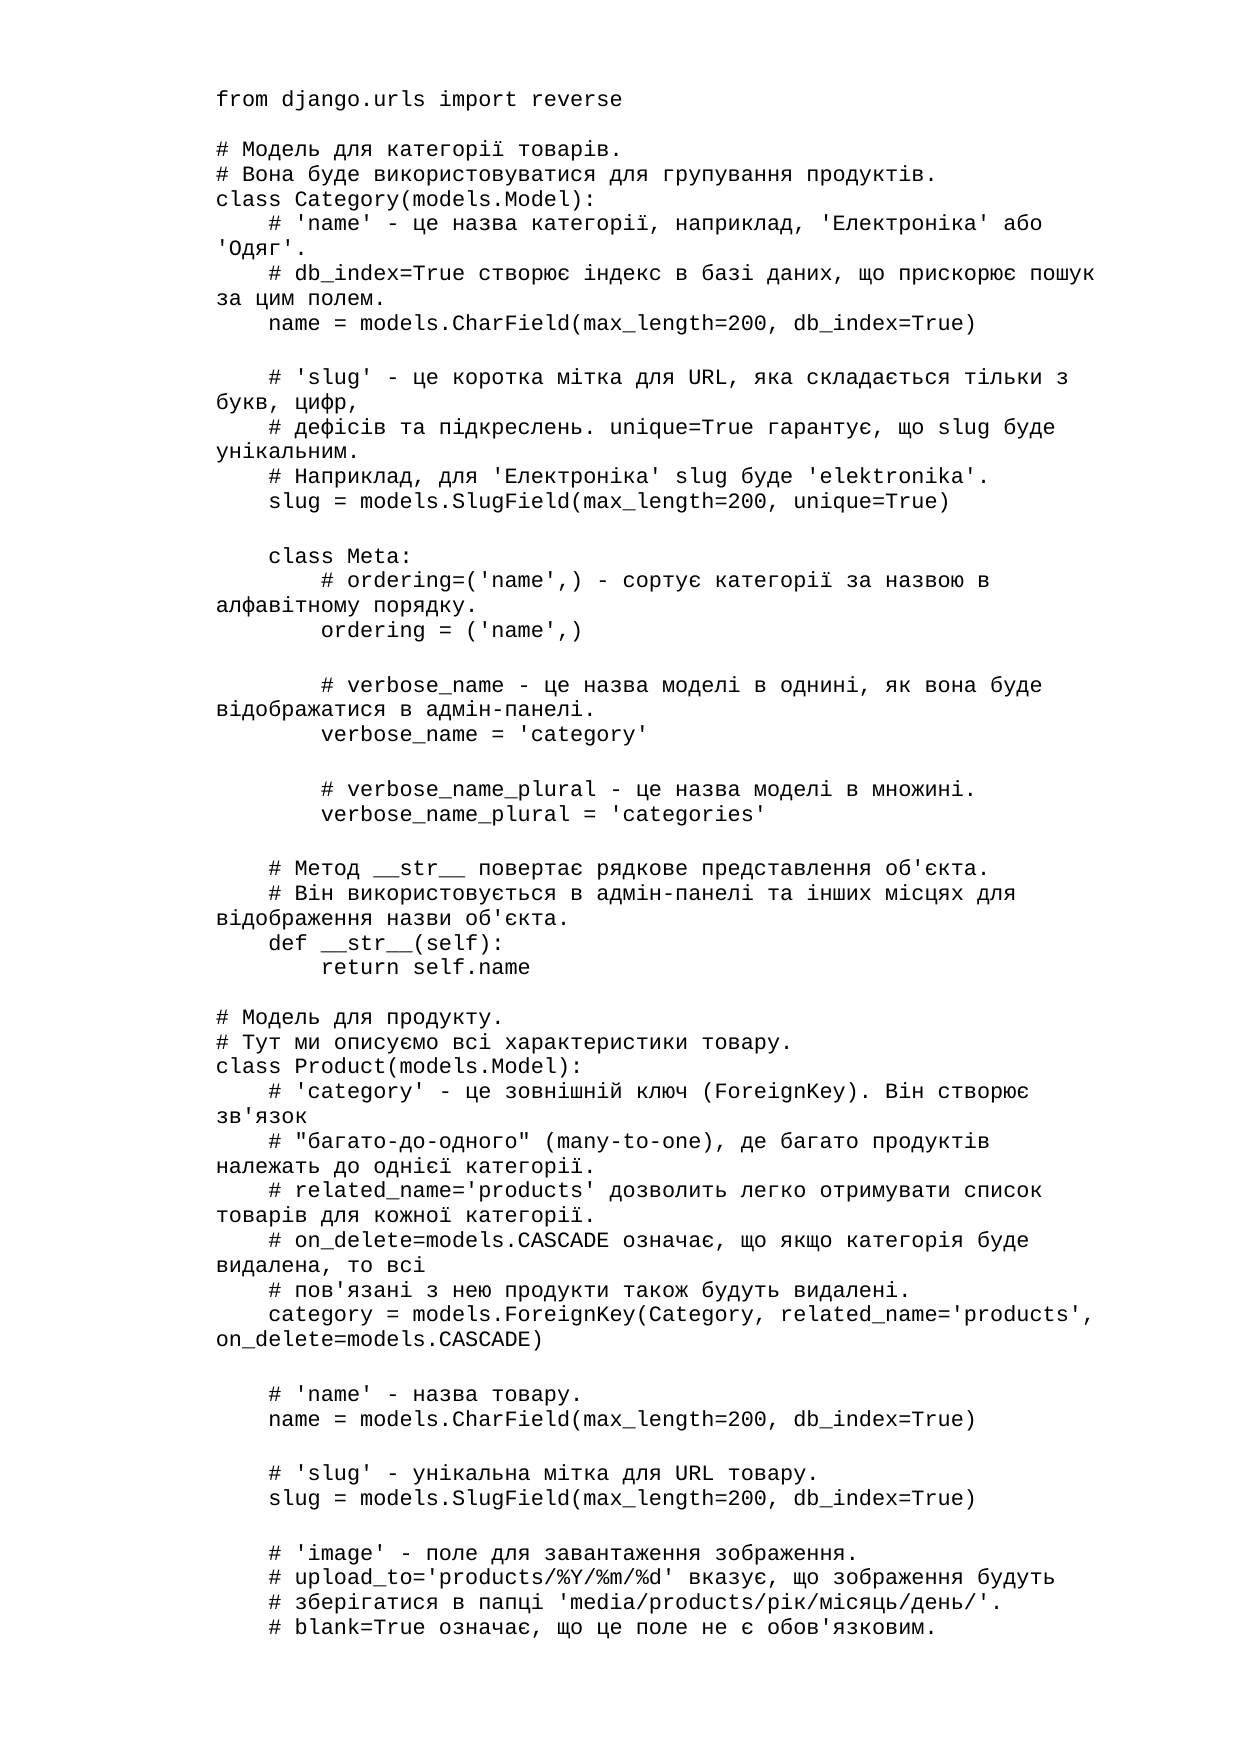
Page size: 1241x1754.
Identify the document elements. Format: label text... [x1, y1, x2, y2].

text # дефісів та підкреслень. unique=True гарантує, що slug буде унікальним. [216, 416, 1101, 465]
text class Product(models.Model): [216, 1056, 1101, 1080]
text class Meta: [216, 545, 1101, 569]
text # 'slug' - унікальна мітка для URL товару. [216, 1462, 1101, 1487]
text def __str__(self): [216, 932, 1101, 956]
text name = models.CharField(max_length=200, db_index=True) [216, 312, 1101, 336]
text from django.urls import reverse [216, 88, 1101, 113]
text category = models.ForeignKey(Category, related_name='products', on_delete=models.CASCADE) [216, 1303, 1101, 1353]
text # ordering=('name',) - сортує категорії за назвою в алфавітному порядку. [216, 569, 1101, 619]
text # Модель для продукту. [216, 1006, 1101, 1031]
text # пов'язані з нею продукти також будуть видалені. [216, 1279, 1101, 1303]
text # on_delete=models.CASCADE означає, що якщо категорія буде видалена, то всі [216, 1229, 1101, 1279]
text class Category(models.Model): [216, 188, 1101, 212]
text ordering = ('name',) [216, 619, 1101, 644]
text name = models.CharField(max_length=200, db_index=True) [216, 1408, 1101, 1432]
text # 'name' - назва товару. [216, 1383, 1101, 1408]
text # upload_to='products/%Y/%m/%d' вказує, що зображення будуть [216, 1566, 1101, 1591]
text # Тут ми описуємо всі характеристики товару. [216, 1031, 1101, 1056]
text # 'name' - це назва категорії, наприклад, 'Електроніка' або 'Одяг'. [216, 212, 1101, 262]
text verbose_name = 'category' [216, 723, 1101, 748]
text # зберігатися в папці 'media/products/рік/місяць/день/'. [216, 1591, 1101, 1616]
text return self.name [216, 956, 1101, 981]
text # "багато-до-одного" (many-to-one), де багато продуктів належать до однієї категорії. [216, 1130, 1101, 1179]
text slug = models.SlugField(max_length=200, db_index=True) [216, 1487, 1101, 1512]
text # Модель для категорії товарів. [216, 138, 1101, 163]
text # 'image' - поле для завантаження зображення. [216, 1542, 1101, 1566]
text slug = models.SlugField(max_length=200, unique=True) [216, 490, 1101, 515]
text verbose_name_plural = 'categories' [216, 803, 1101, 827]
text # verbose_name_plural - це назва моделі в множині. [216, 778, 1101, 803]
text # db_index=True створює індекс в базі даних, що прискорює пошук за цим полем. [216, 262, 1101, 312]
text # blank=True означає, що це поле не є обов'язковим. [216, 1616, 1101, 1641]
text # verbose_name - це назва моделі в однині, як вона буде відображатися в адмін-панелі. [216, 674, 1101, 723]
text # Метод __str__ повертає рядкове представлення об'єкта. [216, 857, 1101, 882]
text # Він використовується в адмін-панелі та інших місцях для відображення назви об'єкта. [216, 882, 1101, 932]
text # Вона буде використовуватися для групування продуктів. [216, 163, 1101, 188]
text # Наприклад, для 'Електроніка' slug буде 'elektronika'. [216, 465, 1101, 490]
text # 'slug' - це коротка мітка для URL, яка складається тільки з букв, цифр, [216, 366, 1101, 416]
text # related_name='products' дозволить легко отримувати список товарів для кожної категорії. [216, 1179, 1101, 1229]
text # 'category' - це зовнішній ключ (ForeignKey). Він створює зв'язок [216, 1080, 1101, 1130]
